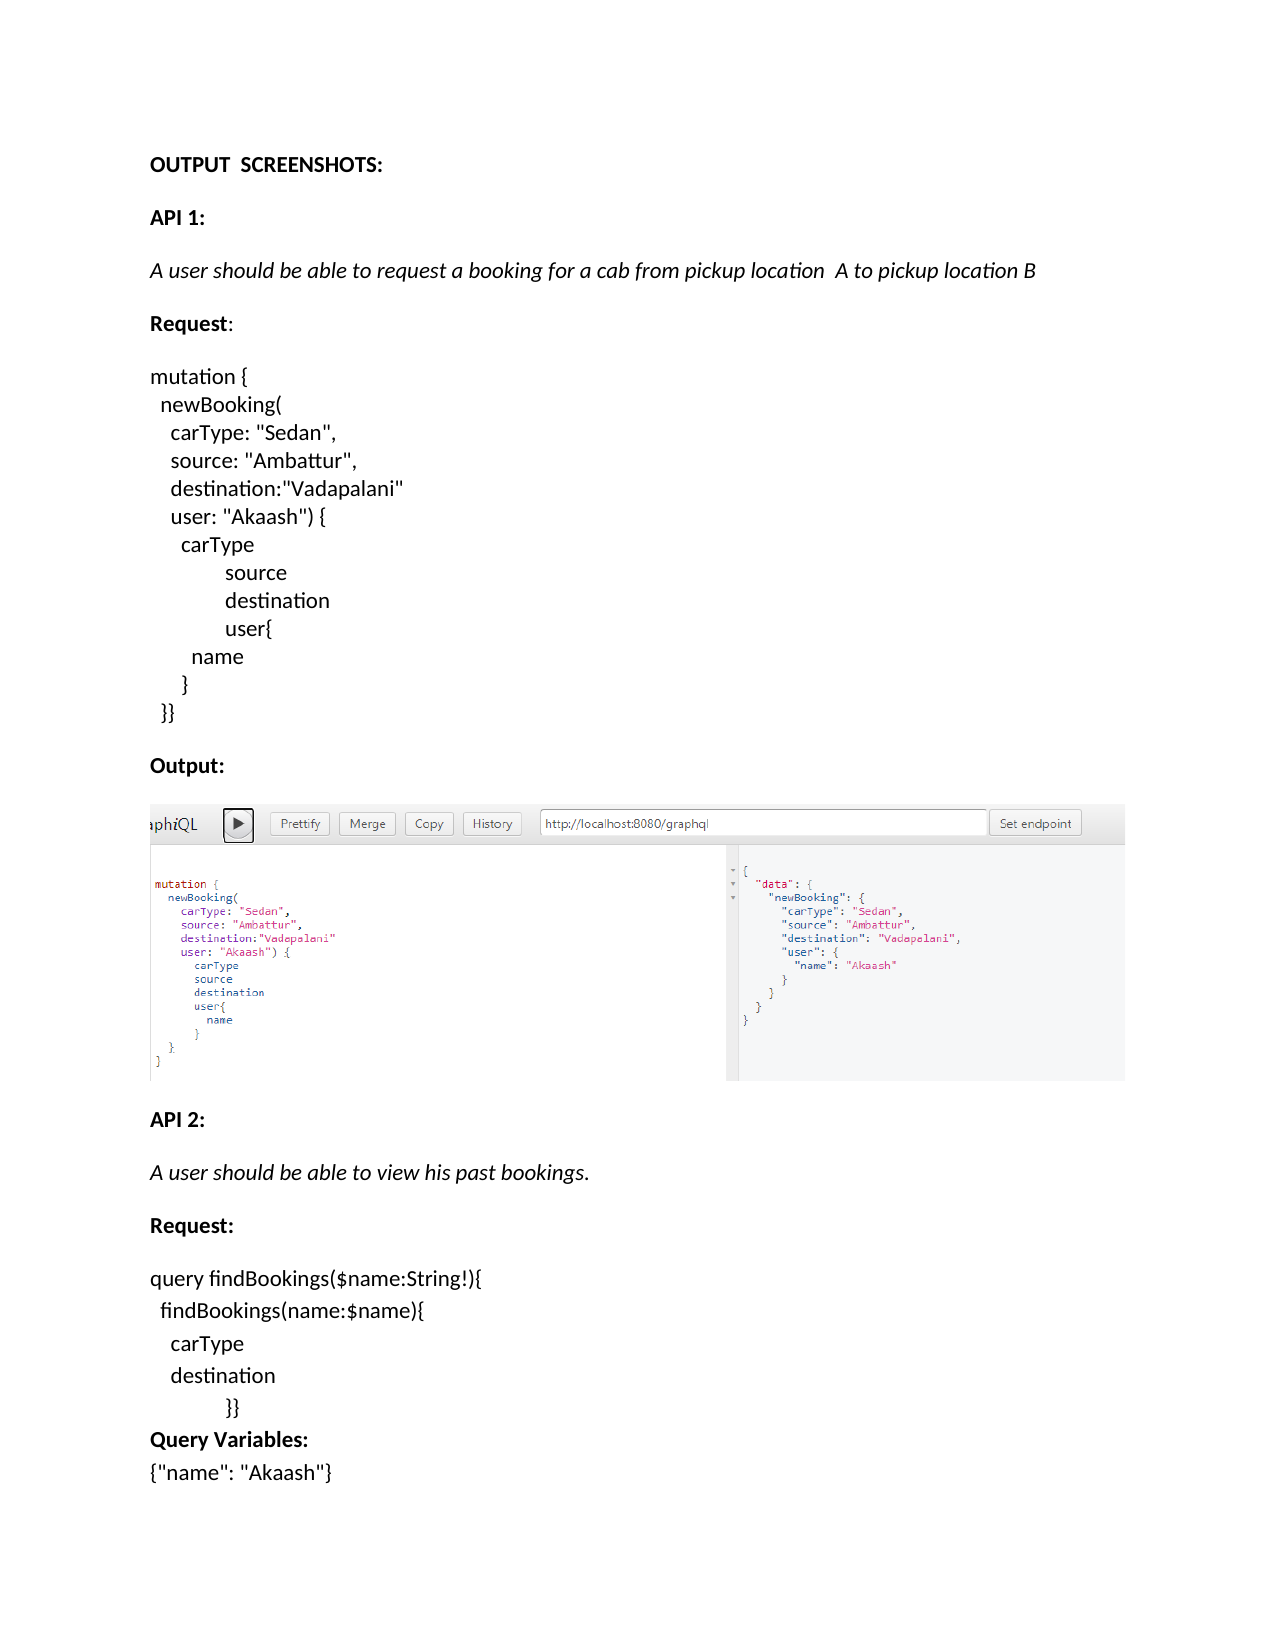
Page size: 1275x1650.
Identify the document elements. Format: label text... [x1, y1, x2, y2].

text carType [150, 530, 1125, 558]
text API 2: [150, 1105, 1125, 1133]
text API 1: [150, 203, 1125, 231]
text query findBookings($name:String!){ [150, 1264, 1125, 1292]
text source: "Ambattur", [150, 446, 1125, 474]
text destination [150, 1361, 1125, 1389]
text findBookings(name:$name){ [150, 1297, 1125, 1325]
text destination:"Vadapalani" [150, 474, 1125, 502]
text name [150, 642, 1125, 670]
text user{ [150, 614, 1125, 642]
text A user should be able to view his past bookings. [150, 1158, 1125, 1186]
text Output: [150, 751, 1125, 779]
text OUTPUT SCREENSHOTS: [150, 150, 1125, 178]
text A user should be able to request a booking for a cab from pickup location A to pickup location B [150, 256, 1125, 284]
text carType [150, 1329, 1125, 1357]
text source [150, 558, 1125, 586]
text {"name": "Akaash"} [150, 1458, 1125, 1486]
picture [150, 804, 1125, 1081]
text destination [150, 586, 1125, 614]
text }} [150, 1393, 1125, 1421]
text } [150, 670, 1125, 698]
text Request: [150, 309, 1125, 337]
text }} [150, 698, 1125, 726]
text mutation { [150, 362, 1125, 390]
text Query Variables: [150, 1425, 1125, 1453]
text user: "Akaash") { [150, 502, 1125, 530]
text carType: "Sedan", [150, 418, 1125, 446]
text newBooking( [150, 390, 1125, 418]
text Request: [150, 1211, 1125, 1239]
